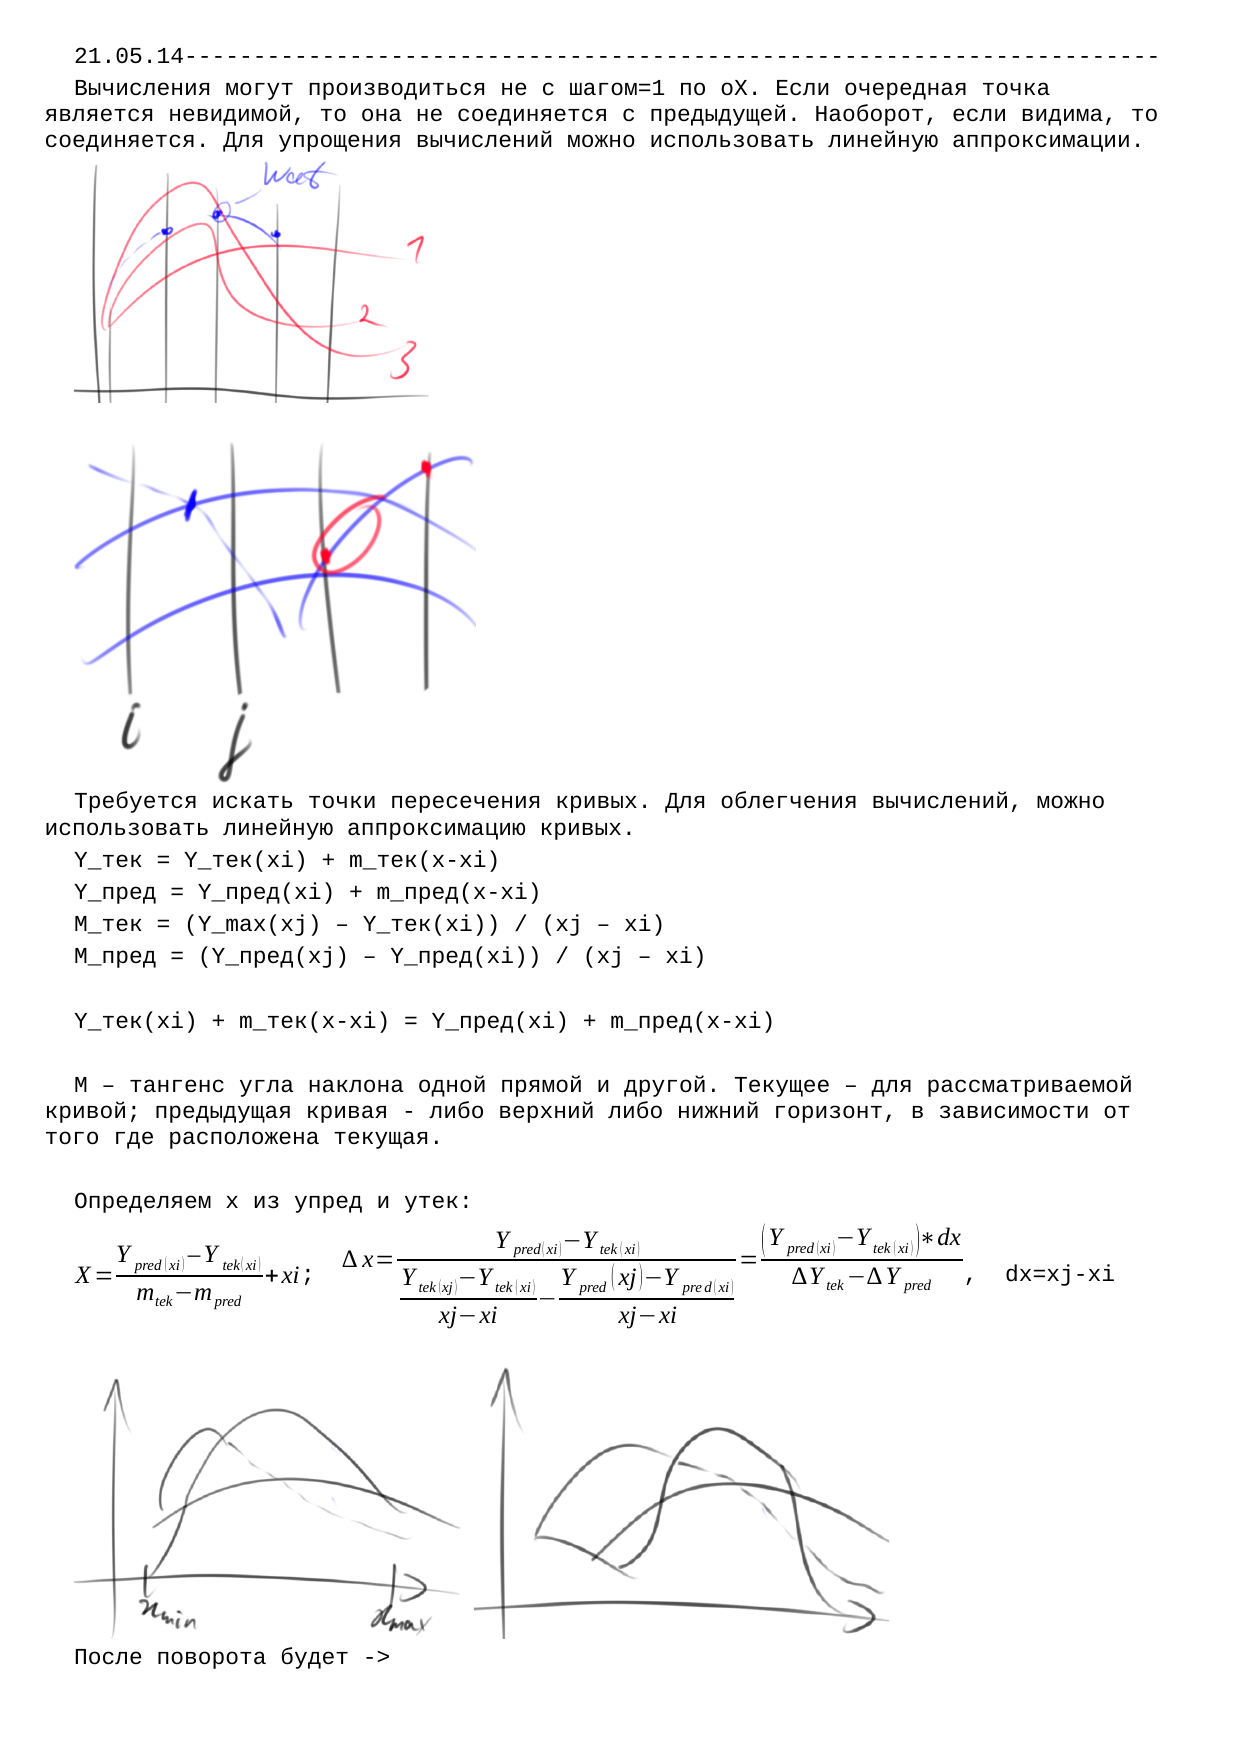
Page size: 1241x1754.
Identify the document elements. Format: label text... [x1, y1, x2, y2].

picture [73, 1377, 460, 1639]
picture [73, 160, 429, 403]
text M_тек = (Y_max(xj) – Y_тек(xi)) / (xj – xi) [44, 912, 1167, 938]
text Y_тек = Y_тек(xi) + m_тек(x-xi) [44, 848, 1167, 874]
text M – тангенс угла наклона одной прямой и другой. Текущее – для рассматриваемой кривой; предыдущая кривая - либо верхний либо нижний горизонт, в зависимости от того где расположена текущая. [44, 1073, 1167, 1151]
text Определяем х из упред и утек: [44, 1189, 1167, 1216]
text Y_пред = Y_пред(xi) + m_пред(x-xi) [44, 880, 1167, 906]
text M_пред = (Y_пред(xj) – Y_пред(xi)) / (xj – xi) [44, 944, 1167, 971]
text 21.05.14----------------------------------------------------------------------- [44, 44, 1167, 70]
text После поворота будет -> [44, 1645, 1167, 1671]
text Требуется искать точки пересечения кривых. Для облегчения вычислений, можно использовать линейную аппроксимацию кривых. [44, 790, 1167, 842]
picture [473, 1366, 890, 1639]
text Y_тек(xi) + m_тек(x-xi) = Y_пред(xi) + m_пред(x-xi) [44, 1009, 1167, 1035]
picture [73, 441, 476, 784]
text ; , dx=xj-xi [44, 1222, 1167, 1328]
text Вычисления могут производиться не с шагом=1 по оХ. Если очередная точка является невидимой, то она не соединяется с предыдущей. Наоборот, если видима, то соединяется. Для упрощения вычислений можно использовать линейную аппроксимации. [44, 77, 1167, 154]
